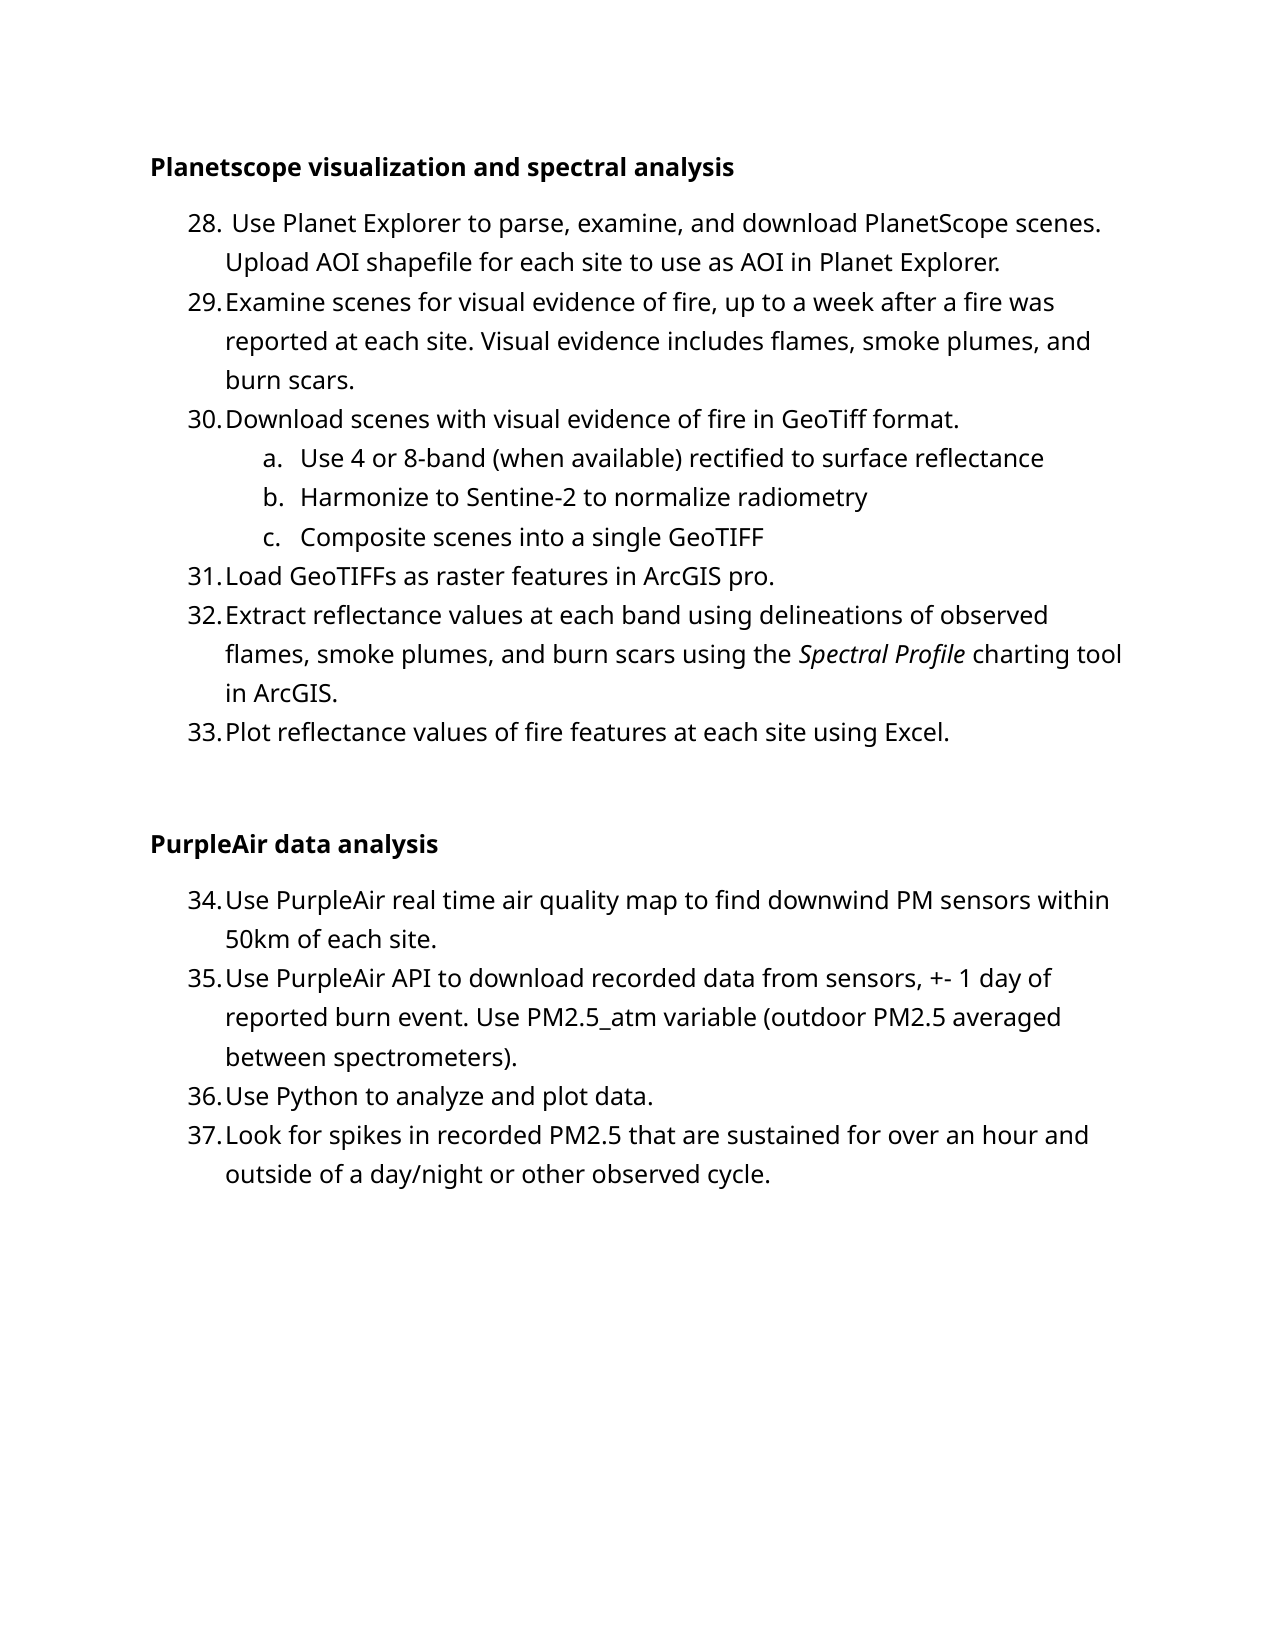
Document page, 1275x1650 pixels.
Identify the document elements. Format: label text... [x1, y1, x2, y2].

list Load GeoTIFFs as raster features in ArcGIS pro. [187, 558, 1125, 592]
list Extract reflectance values at each band using delineations of observed flames, smoke plumes, and burn scars using the Spectral Profile charting tool in ArcGIS. [187, 597, 1125, 710]
list Use Python to analyze and plot data. [187, 1078, 1125, 1112]
list Use Planet Explorer to parse, examine, and download PlanetScope scenes. Upload AOI shapefile for each site to use as AOI in Planet Explorer. [187, 206, 1125, 279]
list Harmonize to Sentine-2 to normalize radiometry [262, 480, 1125, 514]
list Use PurpleAir real time air quality map to find downwind PM sensors within 50km of each site. [187, 882, 1125, 956]
list Examine scenes for visual evidence of fire, up to a week after a fire was reported at each site. Visual evidence includes flames, smoke plumes, and burn scars. [187, 284, 1125, 397]
list Download scenes with visual evidence of fire in GeoTiff format. [187, 402, 1125, 436]
list Use 4 or 8-band (when available) rectified to surface reflectance [262, 441, 1125, 475]
list Use PurpleAir API to download recorded data from sensors, +- 1 day of reported burn event. Use PM2.5_atm variable (outdoor PM2.5 averaged between spectrometers). [187, 961, 1125, 1073]
text PurpleAir data analysis [150, 827, 1125, 861]
list Plot reflectance values of fire features at each site using Excel. [187, 715, 1125, 749]
text Planetscope visualization and spectral analysis [150, 150, 1125, 184]
list Composite scenes into a single GeoTIFF [262, 519, 1125, 553]
list Look for spikes in recorded PM2.5 that are sustained for over an hour and outside of a day/night or other observed cycle. [187, 1117, 1125, 1191]
